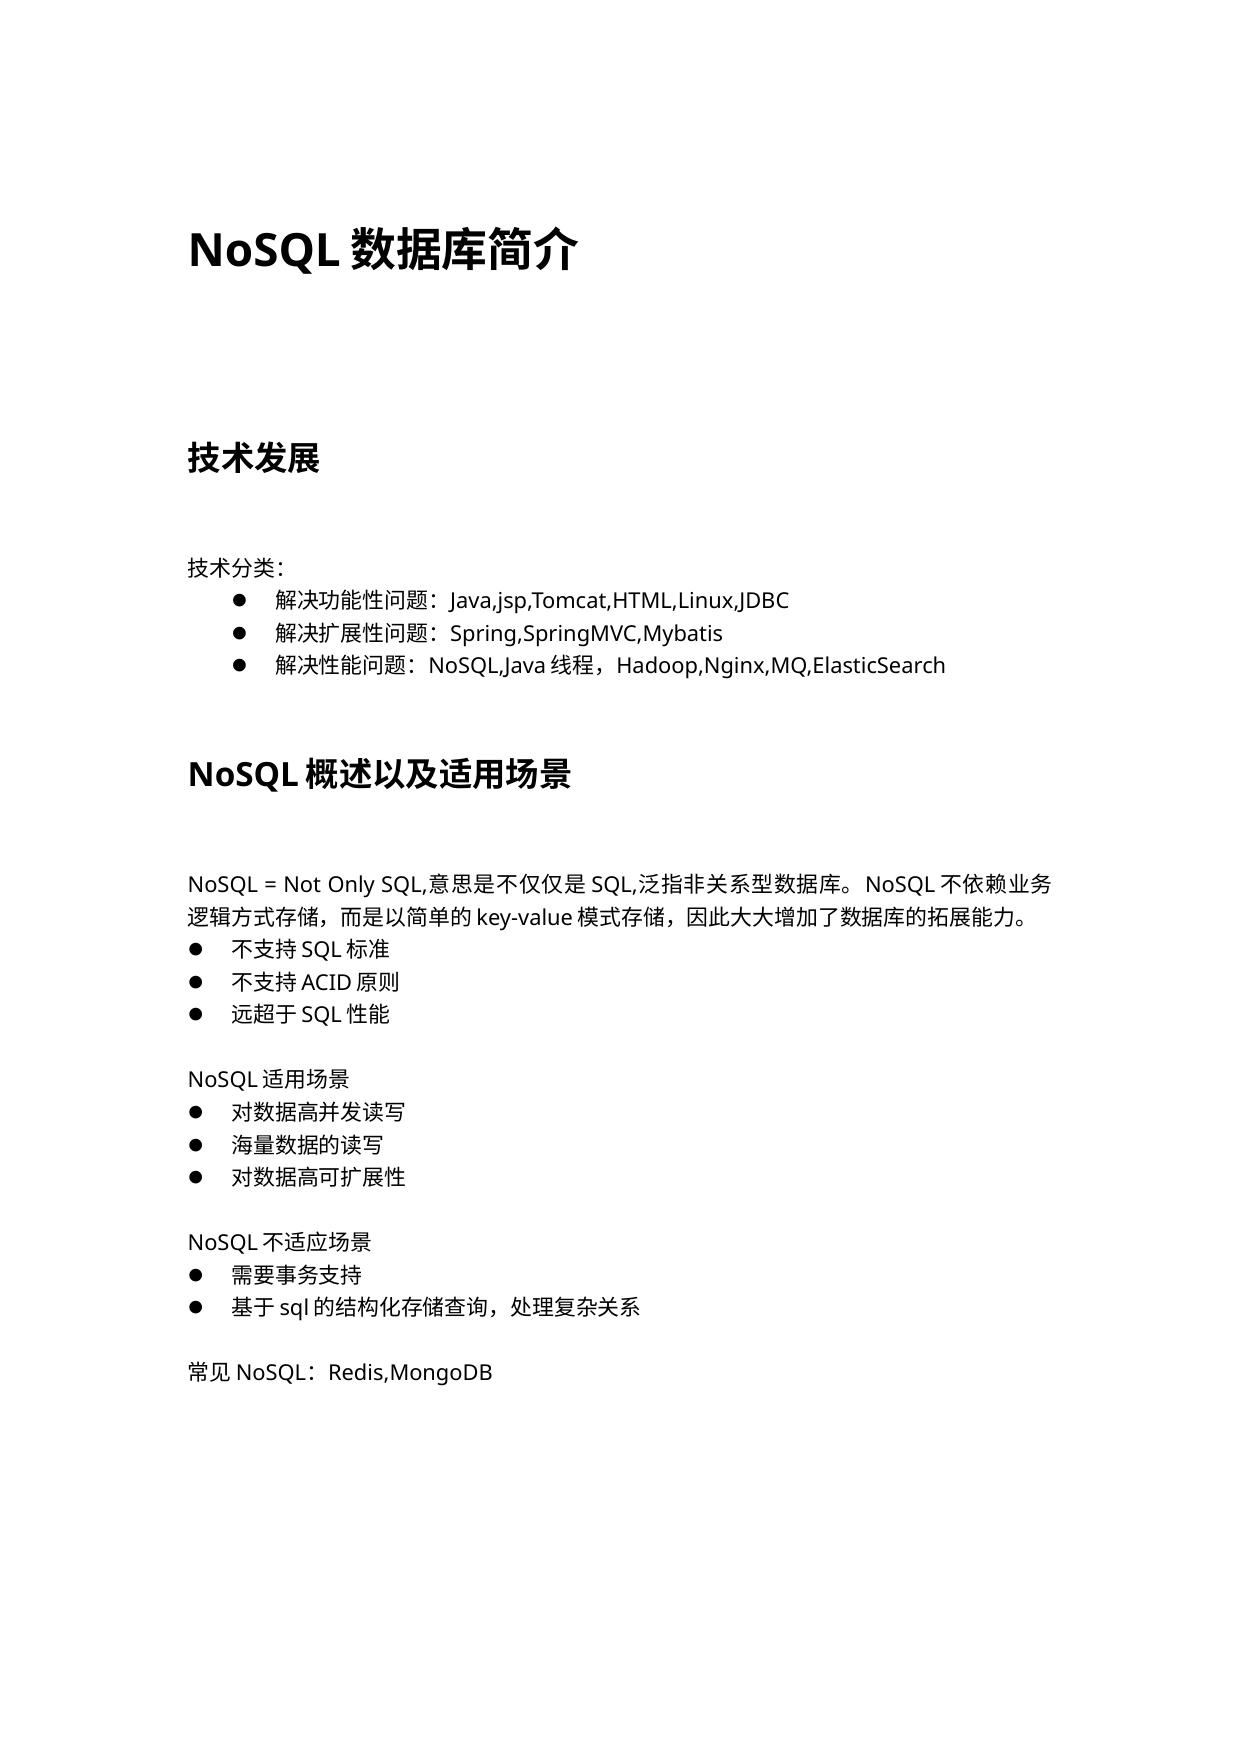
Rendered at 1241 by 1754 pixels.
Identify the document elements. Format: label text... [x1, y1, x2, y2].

list 需要事务支持 [187, 1257, 1053, 1290]
list 海量数据的读写 [187, 1127, 1053, 1160]
list 对数据高可扩展性 [187, 1160, 1053, 1192]
list 远超于SQL性能 [187, 997, 1053, 1030]
subtitle NoSQL数据库简介 [187, 197, 1053, 295]
list 不支持ACID原则 [187, 965, 1053, 997]
list 基于sql的结构化存储查询，处理复杂关系 [187, 1290, 1053, 1322]
subtitle NoSQL概述以及适用场景 [187, 740, 1053, 805]
list 不支持SQL标准 [187, 932, 1053, 965]
text NoSQL适用场景 [187, 1062, 1053, 1095]
text NoSQL不适应场景 [187, 1225, 1053, 1257]
list 解决扩展性问题：Spring,SpringMVC,Mybatis [231, 615, 1053, 648]
text NoSQL = Not Only SQL,意思是不仅仅是SQL,泛指非关系型数据库。NoSQL不依赖业务逻辑方式存储，而是以简单的key-value模式存储，因此大大增加了数据库的拓展能力。 [187, 867, 1053, 932]
subtitle 技术发展 [187, 423, 1053, 488]
list 解决功能性问题：Java,jsp,Tomcat,HTML,Linux,JDBC [231, 583, 1053, 615]
text 技术分类： [187, 550, 1053, 583]
list 对数据高并发读写 [187, 1095, 1053, 1127]
list 解决性能问题：NoSQL,Java线程，Hadoop,Nginx,MQ,ElasticSearch [231, 648, 1053, 680]
text 常见NoSQL：Redis,MongoDB [187, 1355, 1053, 1387]
